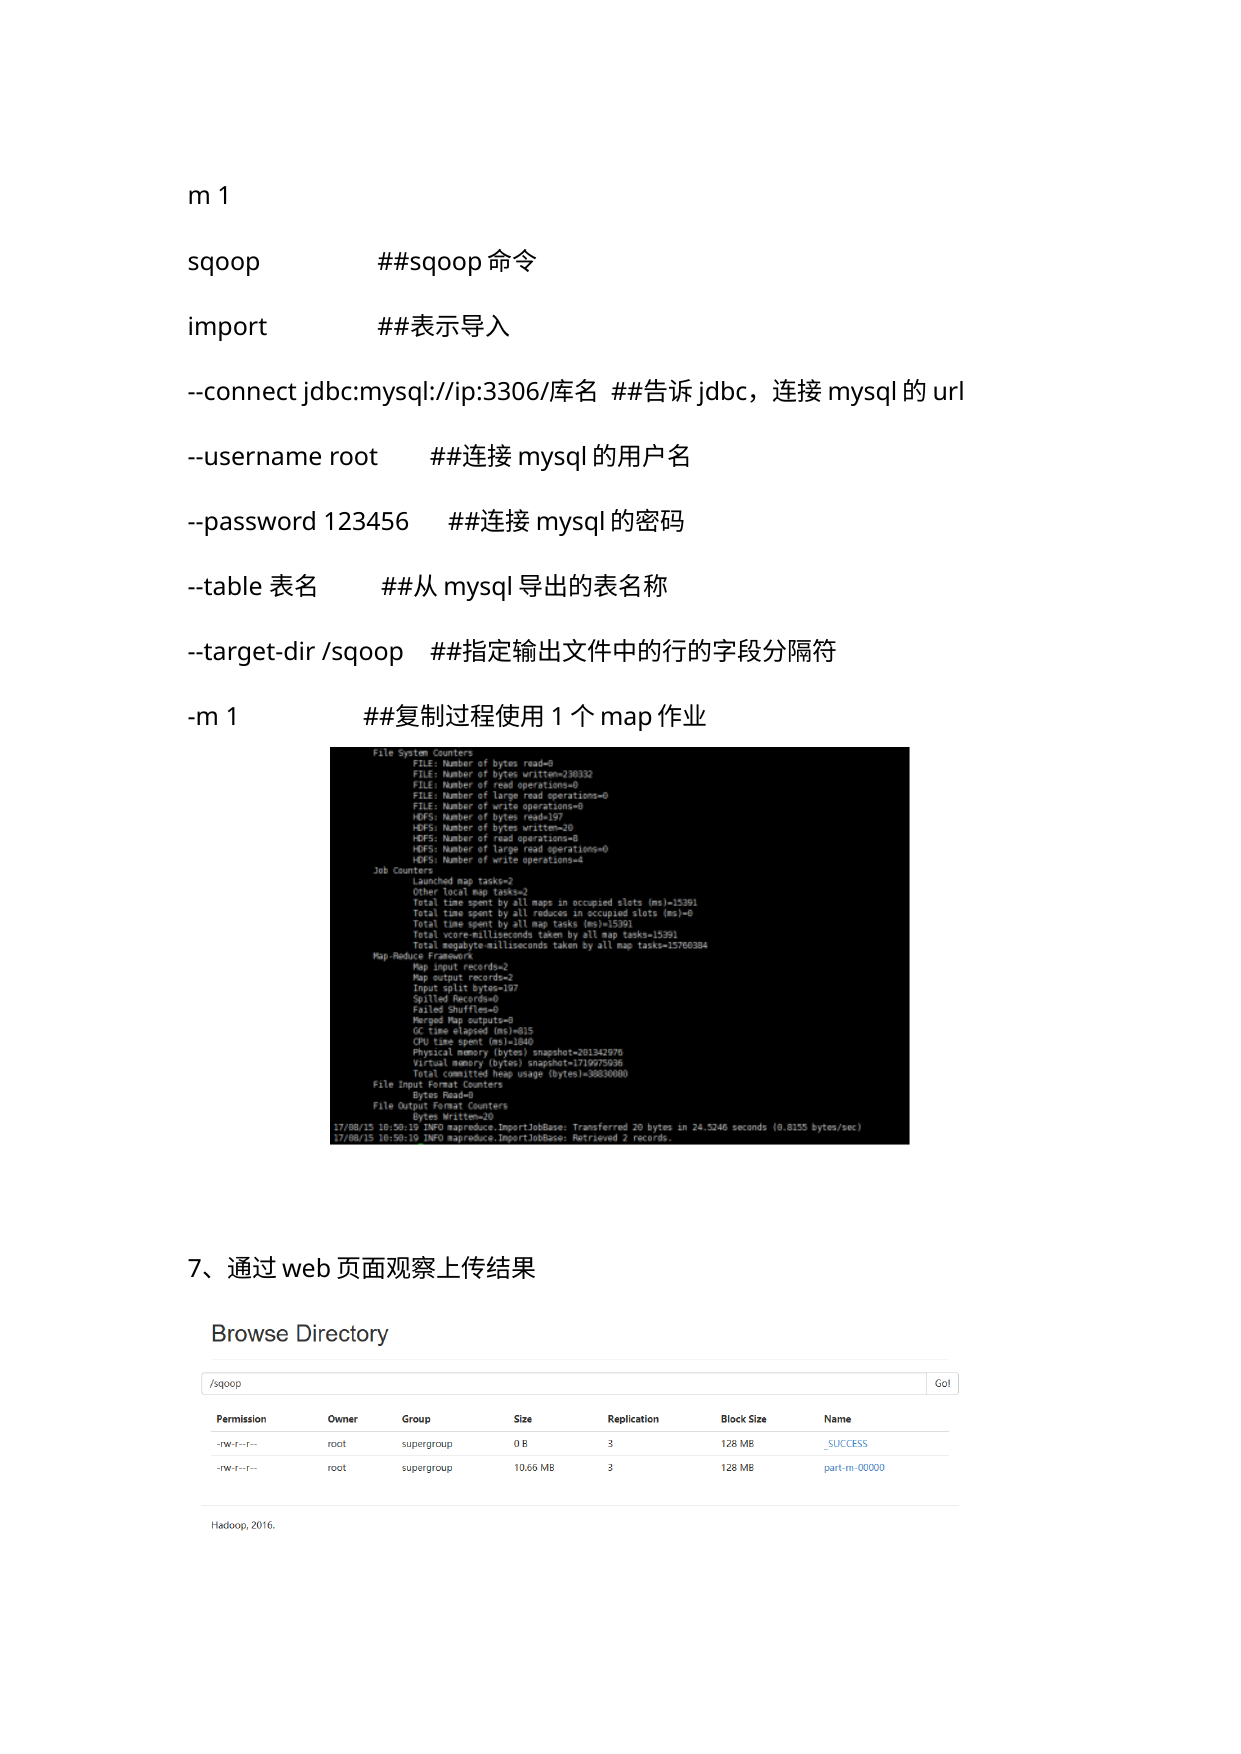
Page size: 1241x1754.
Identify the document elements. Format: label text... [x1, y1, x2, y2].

list --table 表名 ##从mysql导出的表名称 [187, 552, 1053, 617]
list import ##表示导入 [187, 292, 1053, 357]
list -m 1 ##复制过程使用1个map作业 [187, 682, 1053, 747]
list 7、通过web页面观察上传结果 [187, 1234, 1053, 1299]
picture [187, 1312, 985, 1547]
picture [330, 747, 911, 1146]
list --target-dir /sqoop ##指定输出文件中的行的字段分隔符 [187, 617, 1053, 682]
list --password 123456 ##连接mysql的密码 [187, 487, 1053, 552]
list sqoop ##sqoop命令 [187, 227, 1053, 292]
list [187, 162, 1053, 227]
list --connect jdbc:mysql://ip:3306/库名 ##告诉jdbc，连接mysql的url [187, 357, 1053, 422]
list --username root ##连接mysql的用户名 [187, 422, 1053, 487]
